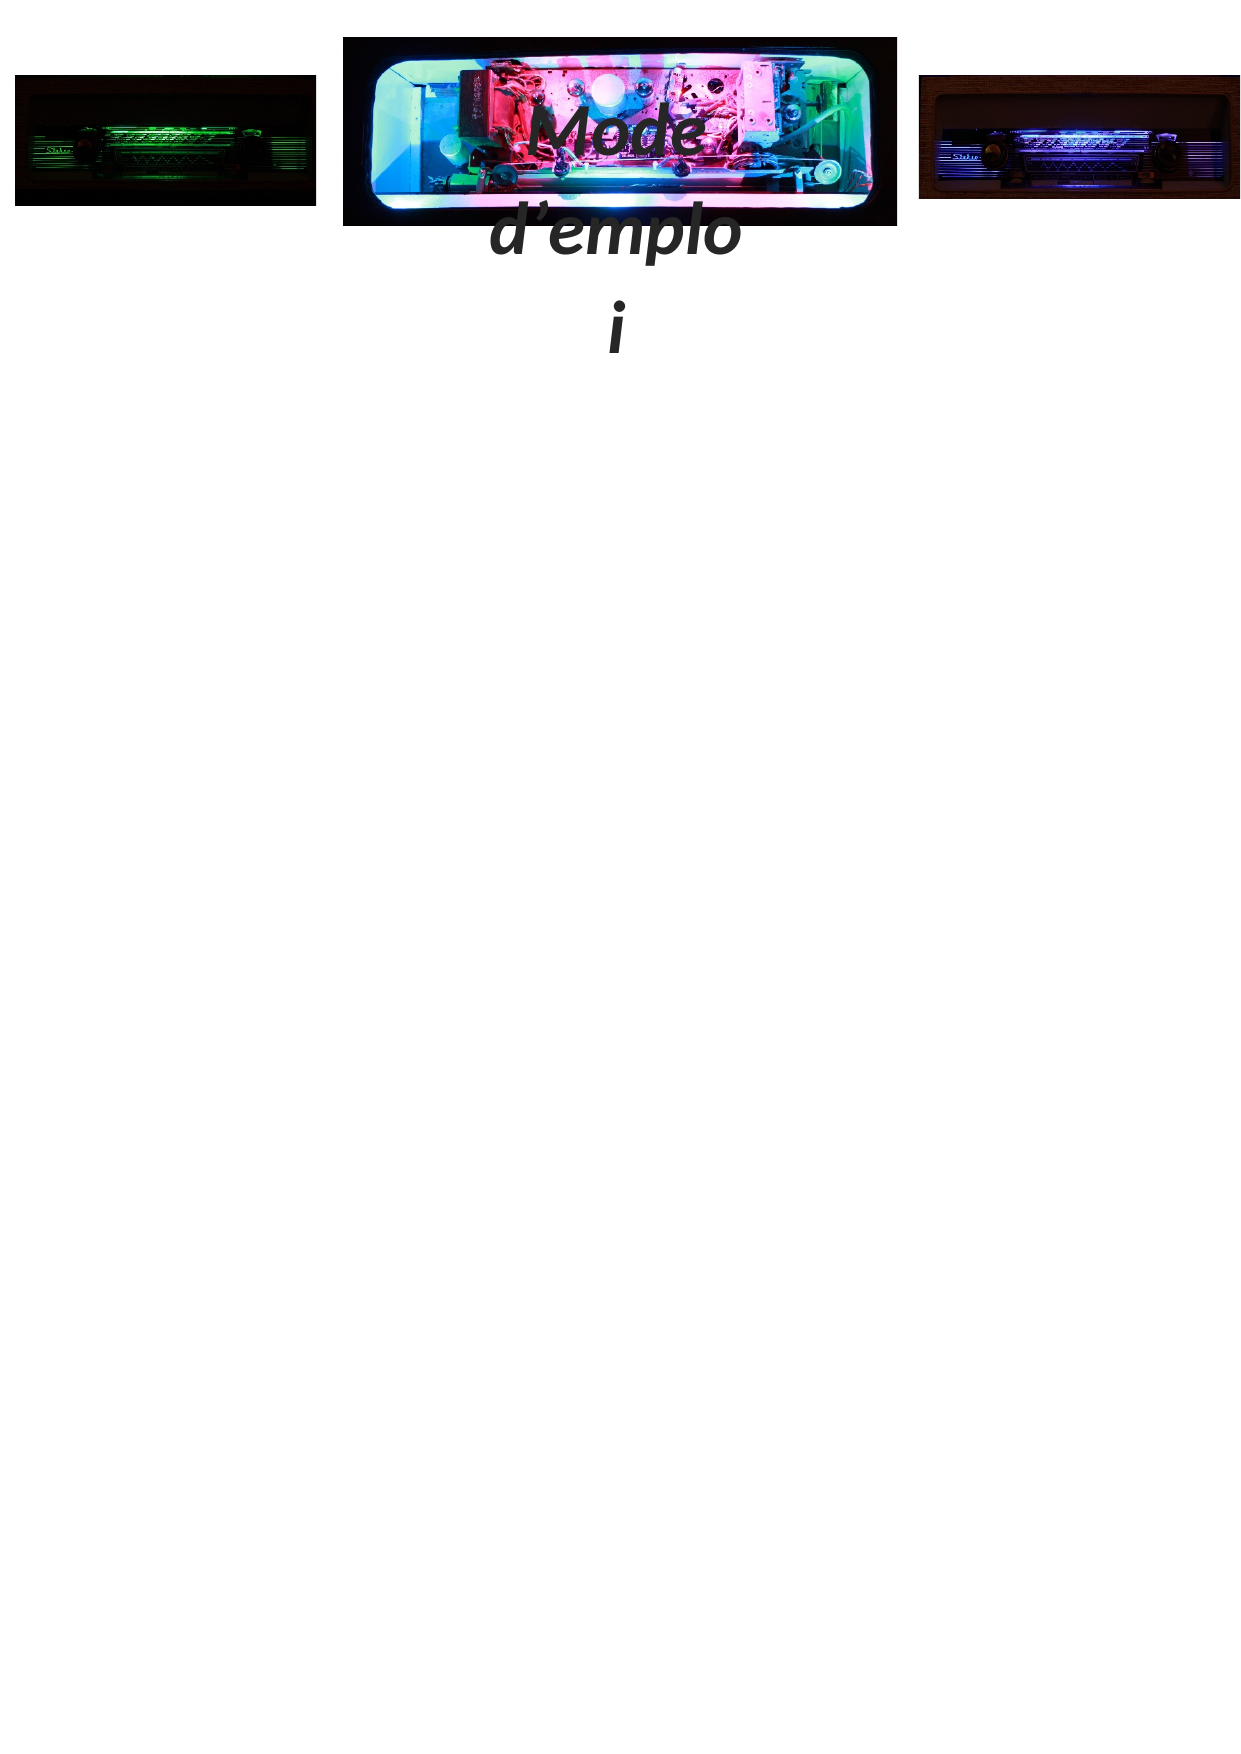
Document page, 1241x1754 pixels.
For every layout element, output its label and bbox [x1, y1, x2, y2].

picture [343, 37, 898, 226]
picture [15, 75, 317, 206]
picture [918, 75, 1241, 199]
